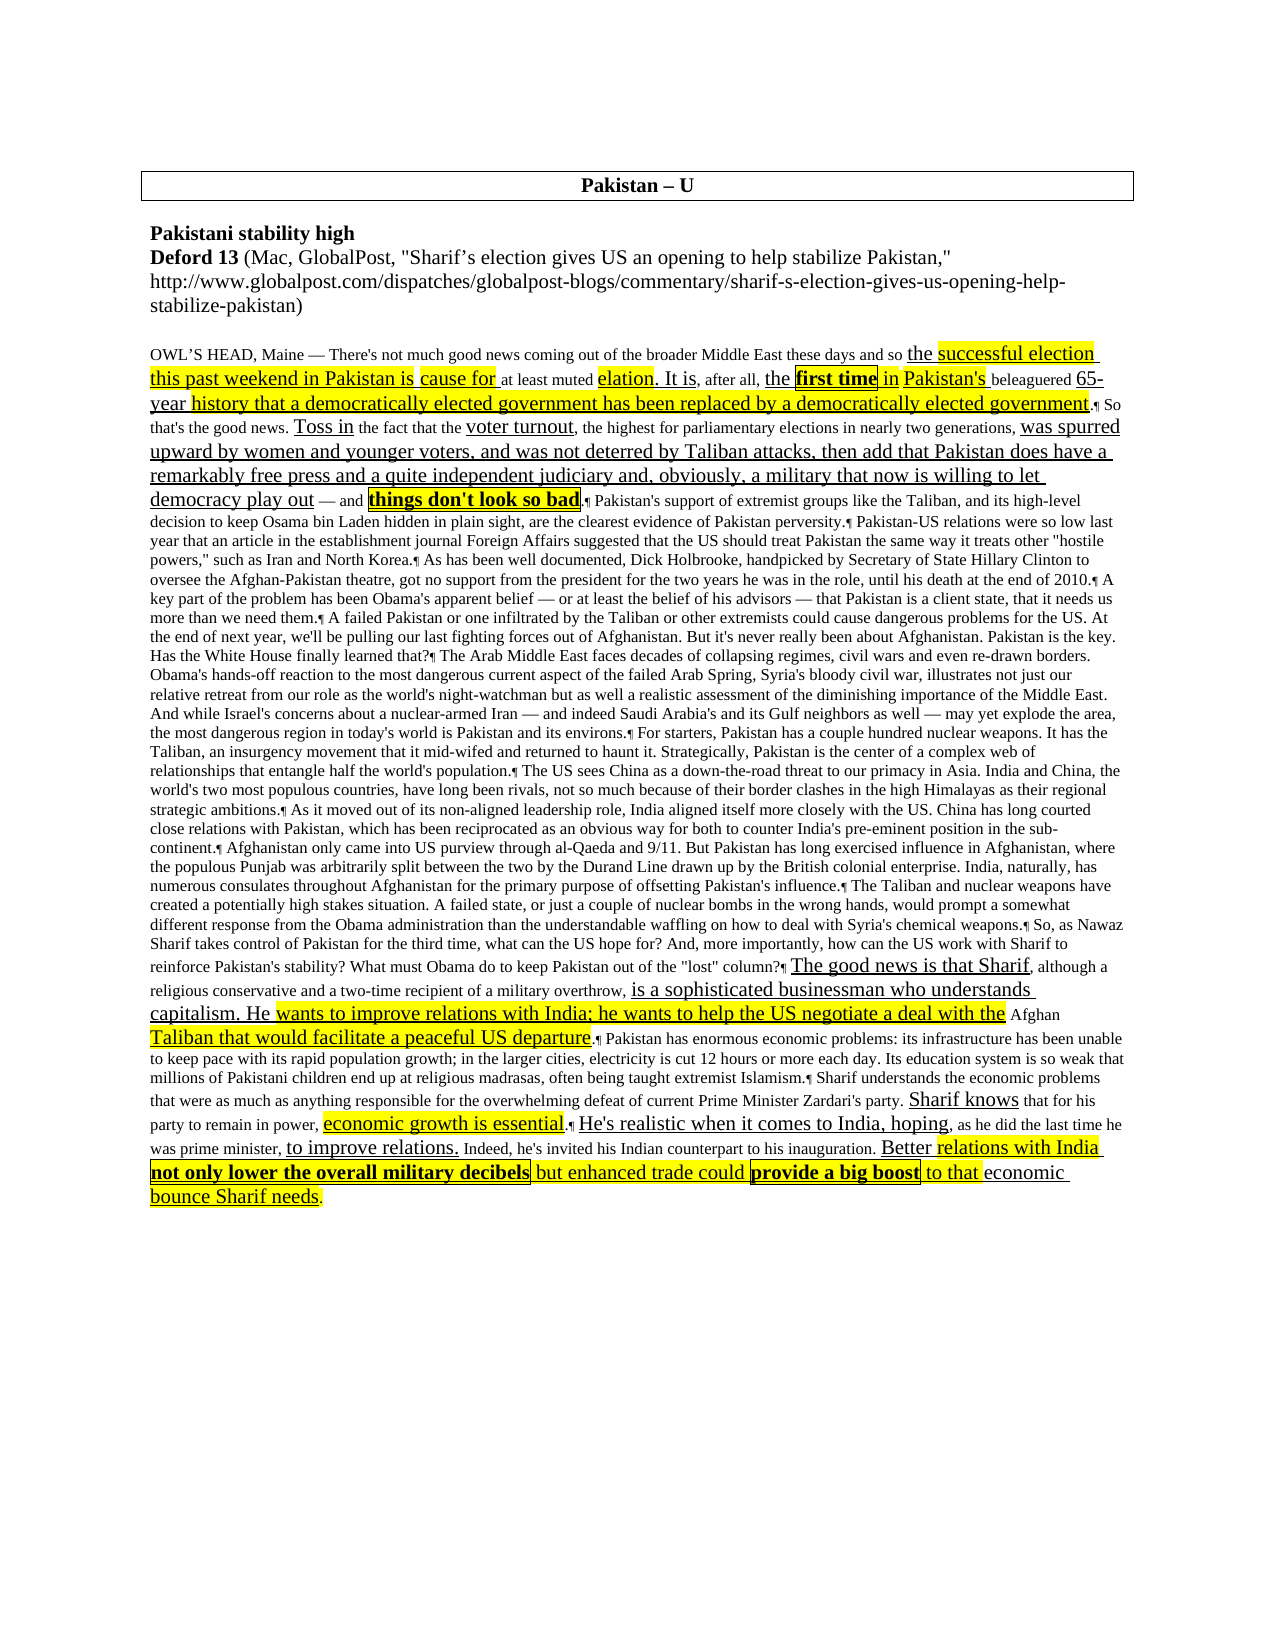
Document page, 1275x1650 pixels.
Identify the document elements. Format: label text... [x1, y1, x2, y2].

text OWL’S HEAD, Maine — There's not much good news coming out of the broader Middle East these days and so the successful election this past weekend in Pakistan is cause for at least muted elation. It is, after all, the first time in Pakistan's beleaguered 65-year history that a democratically elected government has been replaced by a democratically elected government.¶ So that's the good news. Toss in the fact that the voter turnout, the highest for parliamentary elections in nearly two generations, was spurred upward by women and younger voters, and was not deterred by Taliban attacks, then add that Pakistan does have a remarkably free press and a quite independent judiciary and, obviously, a military that now is willing to let democracy play out — and things don't look so bad.¶ Pakistan's support of extremist groups like the Taliban, and its high-level decision to keep Osama bin Laden hidden in plain sight, are the clearest evidence of Pakistan perversity.¶ Pakistan-US relations were so low last year that an article in the establishment journal Foreign Affairs suggested that the US should treat Pakistan the same way it treats other "hostile powers," such as Iran and North Korea.¶ As has been well documented, Dick Holbrooke, handpicked by Secretary of State Hillary Clinton to oversee the Afghan-Pakistan theatre, got no support from the president for the two years he was in the role, until his death at the end of 2010.¶ A key part of the problem has been Obama's apparent belief — or at least the belief of his advisors — that Pakistan is a client state, that it needs us more than we need them.¶ A failed Pakistan or one infiltrated by the Taliban or other extremists could cause dangerous problems for the US. At the end of next year, we'll be pulling our last fighting forces out of Afghanistan. But it's never really been about Afghanistan. Pakistan is the key. Has the White House finally learned that?¶ The Arab Middle East faces decades of collapsing regimes, civil wars and even re-drawn borders. Obama's hands-off reaction to the most dangerous current aspect of the failed Arab Spring, Syria's bloody civil war, illustrates not just our relative retreat from our role as the world's night-watchman but as well a realistic assessment of the diminishing importance of the Middle East. And while Israel's concerns about a nuclear-armed Iran — and indeed Saudi Arabia's and its Gulf neighbors as well — may yet explode the area, the most dangerous region in today's world is Pakistan and its environs.¶ For starters, Pakistan has a couple hundred nuclear weapons. It has the Taliban, an insurgency movement that it mid-wifed and returned to haunt it. Strategically, Pakistan is the center of a complex web of relationships that entangle half the world's population.¶ The US sees China as a down-the-road threat to our primacy in Asia. India and China, the world's two most populous countries, have long been rivals, not so much because of their border clashes in the high Himalayas as their regional strategic ambitions.¶ As it moved out of its non-aligned leadership role, India aligned itself more closely with the US. China has long courted close relations with Pakistan, which has been reciprocated as an obvious way for both to counter India's pre-eminent position in the sub-continent.¶ Afghanistan only came into US purview through al-Qaeda and 9/11. But Pakistan has long exercised influence in Afghanistan, where the populous Punjab was arbitrarily split between the two by the Durand Line drawn up by the British colonial enterprise. India, naturally, has numerous consulates throughout Afghanistan for the primary purpose of offsetting Pakistan's influence.¶ The Taliban and nuclear weapons have created a potentially high stakes situation. A failed state, or just a couple of nuclear bombs in the wrong hands, would prompt a somewhat different response from the Obama administration than the understandable waffling on how to deal with Syria's chemical weapons.¶ So, as Nawaz Sharif takes control of Pakistan for the third time, what can the US hope for? And, more importantly, how can the US work with Sharif to reinforce Pakistan's stability? What must Obama do to keep Pakistan out of the "lost" column?¶ The good news is that Sharif, although a religious conservative and a two-time recipient of a military overthrow, is a sophisticated businessman who understands capitalism. He wants to improve relations with India; he wants to help the US negotiate a deal with the Afghan Taliban that would facilitate a peaceful US departure.¶ Pakistan has enormous economic problems: its infrastructure has been unable to keep pace with its rapid population growth; in the larger cities, electricity is cut 12 hours or more each day. Its education system is so weak that millions of Pakistani children end up at religious madrasas, often being taught extremist Islamism.¶ Sharif understands the economic problems that were as much as anything responsible for the overwhelming defeat of current Prime Minister Zardari's party. Sharif knows that for his party to remain in power, economic growth is essential.¶ He's realistic when it comes to India, hoping, as he did the last time he was prime minister, to improve relations. Indeed, he's invited his Indian counterpart to his inauguration. Better relations with India not only lower the overall military decibels but enhanced trade could provide a big boost to that economic bounce Sharif needs. [150, 341, 1125, 1208]
text Deford 13 (Mac, GlobalPost, "Sharif’s election gives US an opening to help stabilize Pakistan," http://www.globalpost.com/dispatches/globalpost-blogs/commentary/sharif-s-election-gives-us-opening-help-stabilize-pakistan) [150, 245, 1125, 317]
subtitle Pakistan – U [142, 172, 1133, 200]
subtitle Pakistani stability high [150, 221, 1125, 245]
